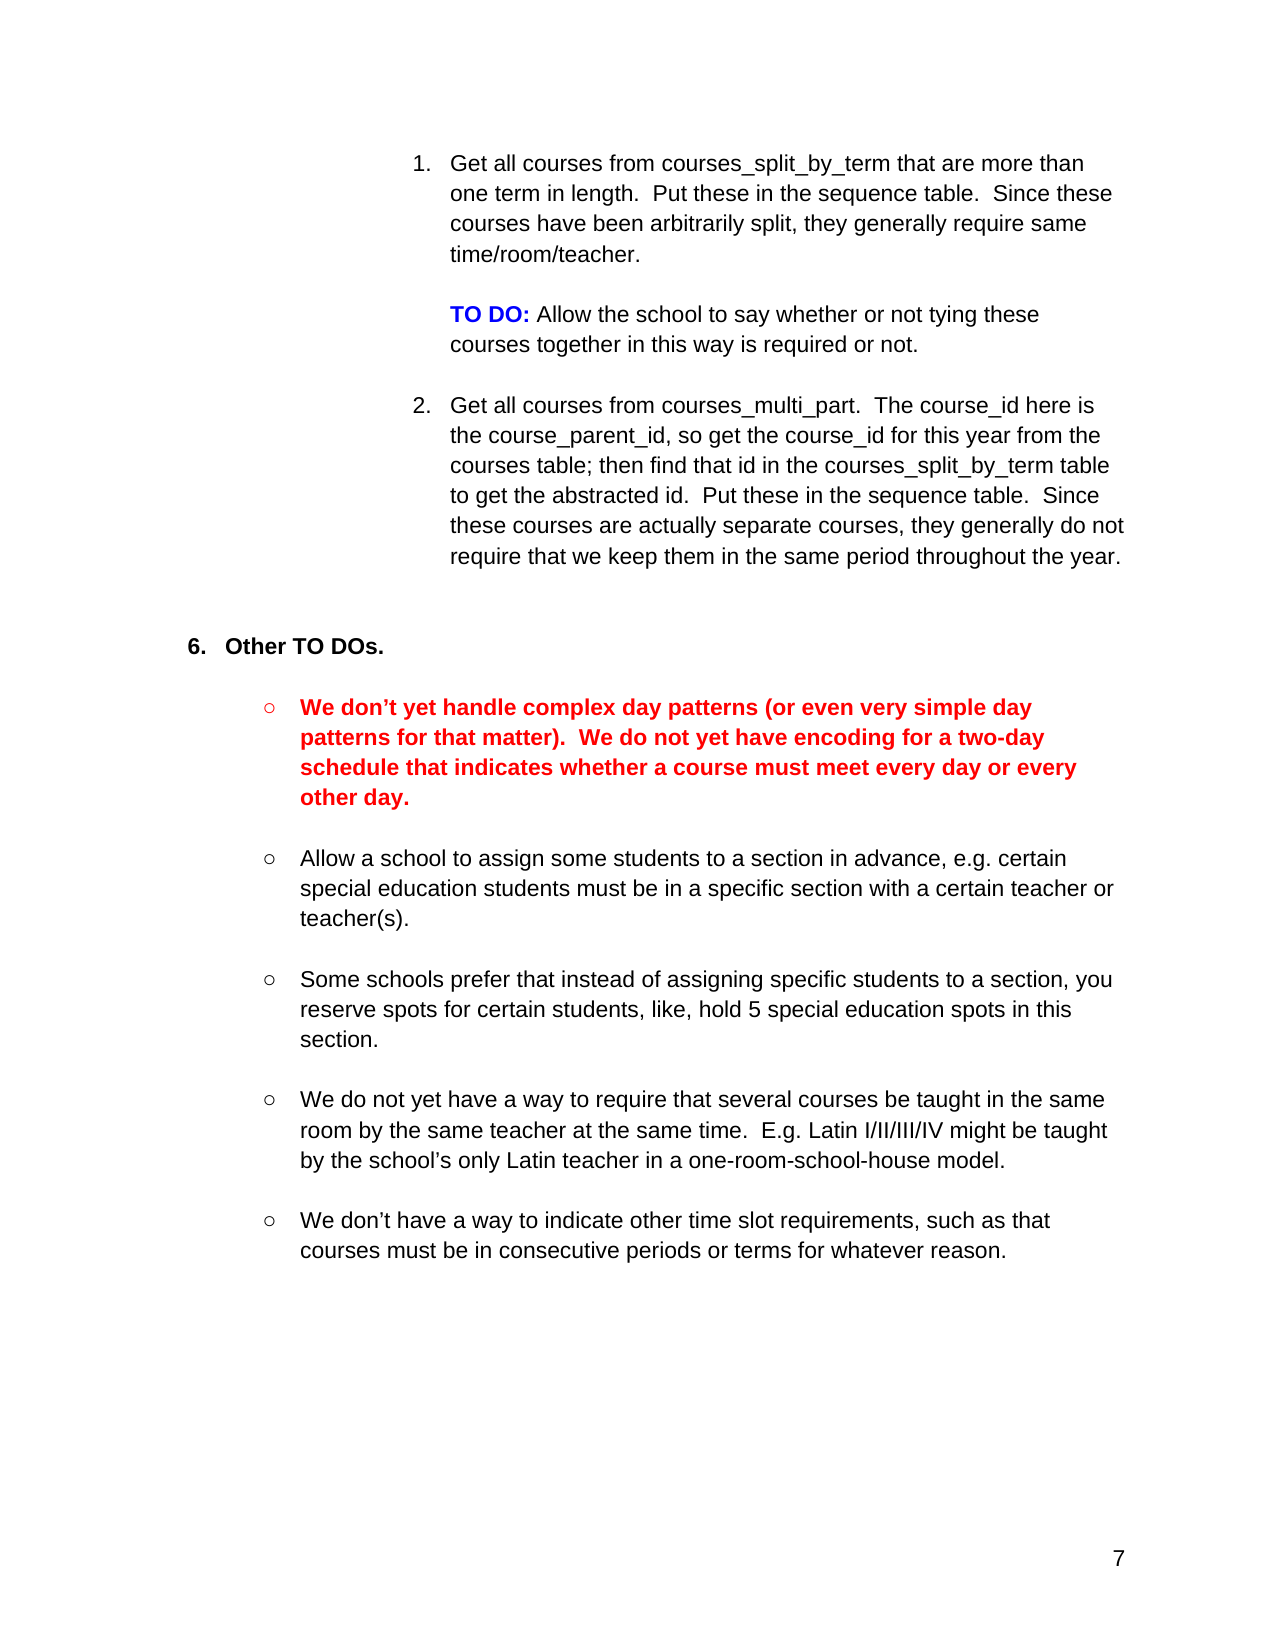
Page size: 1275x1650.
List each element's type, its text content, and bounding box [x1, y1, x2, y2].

list We do not yet have a way to require that several courses be taught in the same room by the same teacher at the same time. E.g. Latin I/II/III/IV might be taught by the school’s only Latin teacher in a one-room-school-house model. [262, 1086, 1125, 1203]
list Some schools prefer that instead of assigning specific students to a section, you reserve spots for certain students, like, hold 5 special education spots in this section. [262, 966, 1125, 1083]
list We don’t yet handle complex day patterns (or even very simple day patterns for that matter). We do not yet have encoding for a two-day schedule that indicates whether a course must meet every day or every other day. [262, 694, 1125, 811]
list We don’t have a way to indicate other time slot requirements, such as that courses must be in consecutive periods or terms for whatever reason. [262, 1207, 1125, 1264]
list Get all courses from courses_multi_part. The course_id here is the course_parent_id, so get the course_id for this year from the courses table; then find that id in the courses_split_by_term table to get the abstracted id. Put these in the sequence table. Since these courses are actually separate courses, they generally do not require that we keep them in the same period throughout the year. [412, 392, 1125, 629]
list Get all courses from courses_split_by_term that are more than one term in length. Put these in the sequence table. Since these courses have been arbitrarily split, they generally require same time/room/teacher. TO DO: Allow the school to say whether or not tying these courses together in this way is required or not. [412, 150, 1125, 388]
list Allow a school to assign some students to a section in advance, e.g. certain special education students must be in a specific section with a certain teacher or teacher(s). [262, 845, 1125, 962]
list Other TO DOs. [187, 633, 1125, 690]
